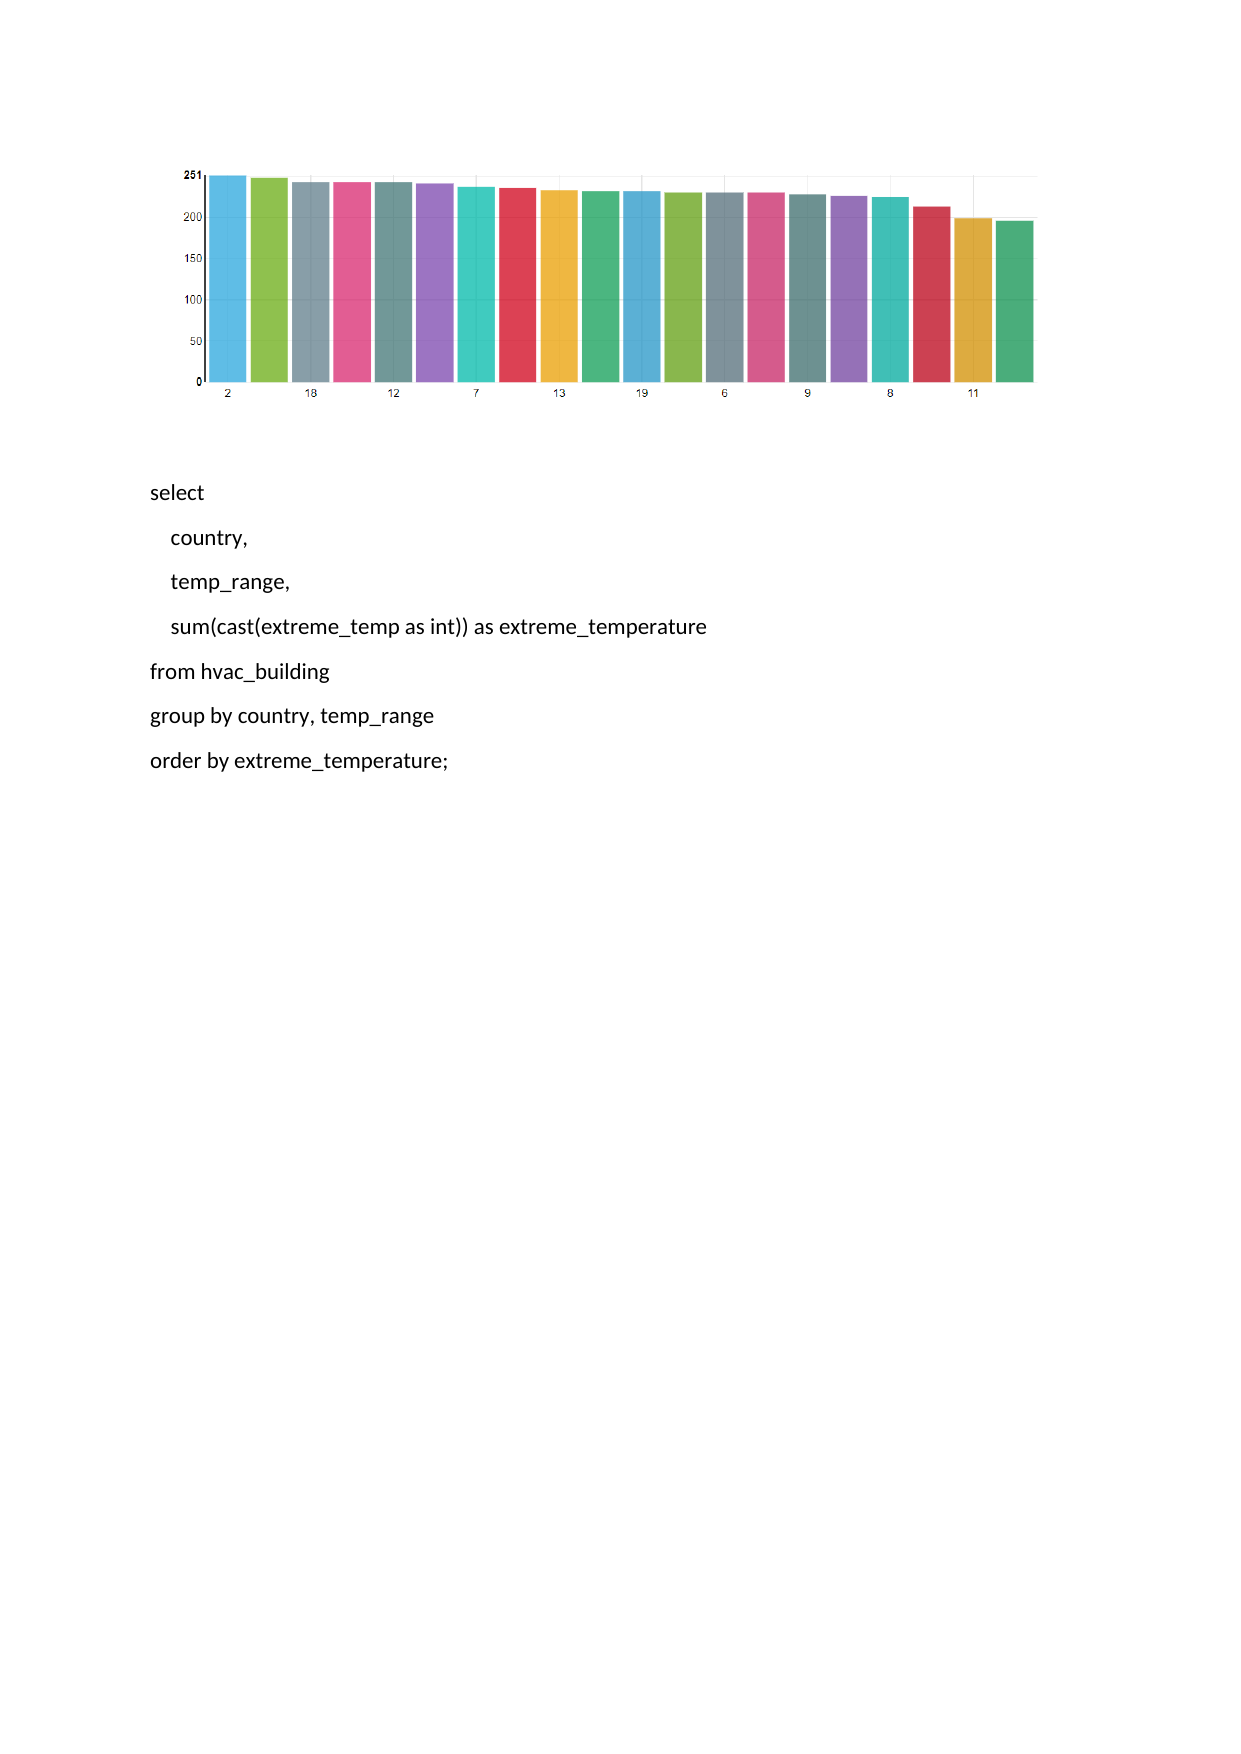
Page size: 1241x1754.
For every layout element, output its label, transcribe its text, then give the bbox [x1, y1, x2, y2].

text sum(cast(extreme_temp as int)) as extreme_temperature [150, 612, 1090, 640]
text from hvac_building [150, 657, 1090, 685]
text country, [150, 523, 1090, 551]
text group by country, temp_range [150, 702, 1090, 729]
text temp_range, [150, 567, 1090, 596]
text select [150, 478, 1090, 506]
picture [150, 150, 1091, 462]
text order by extreme_temperature; [150, 746, 1090, 774]
